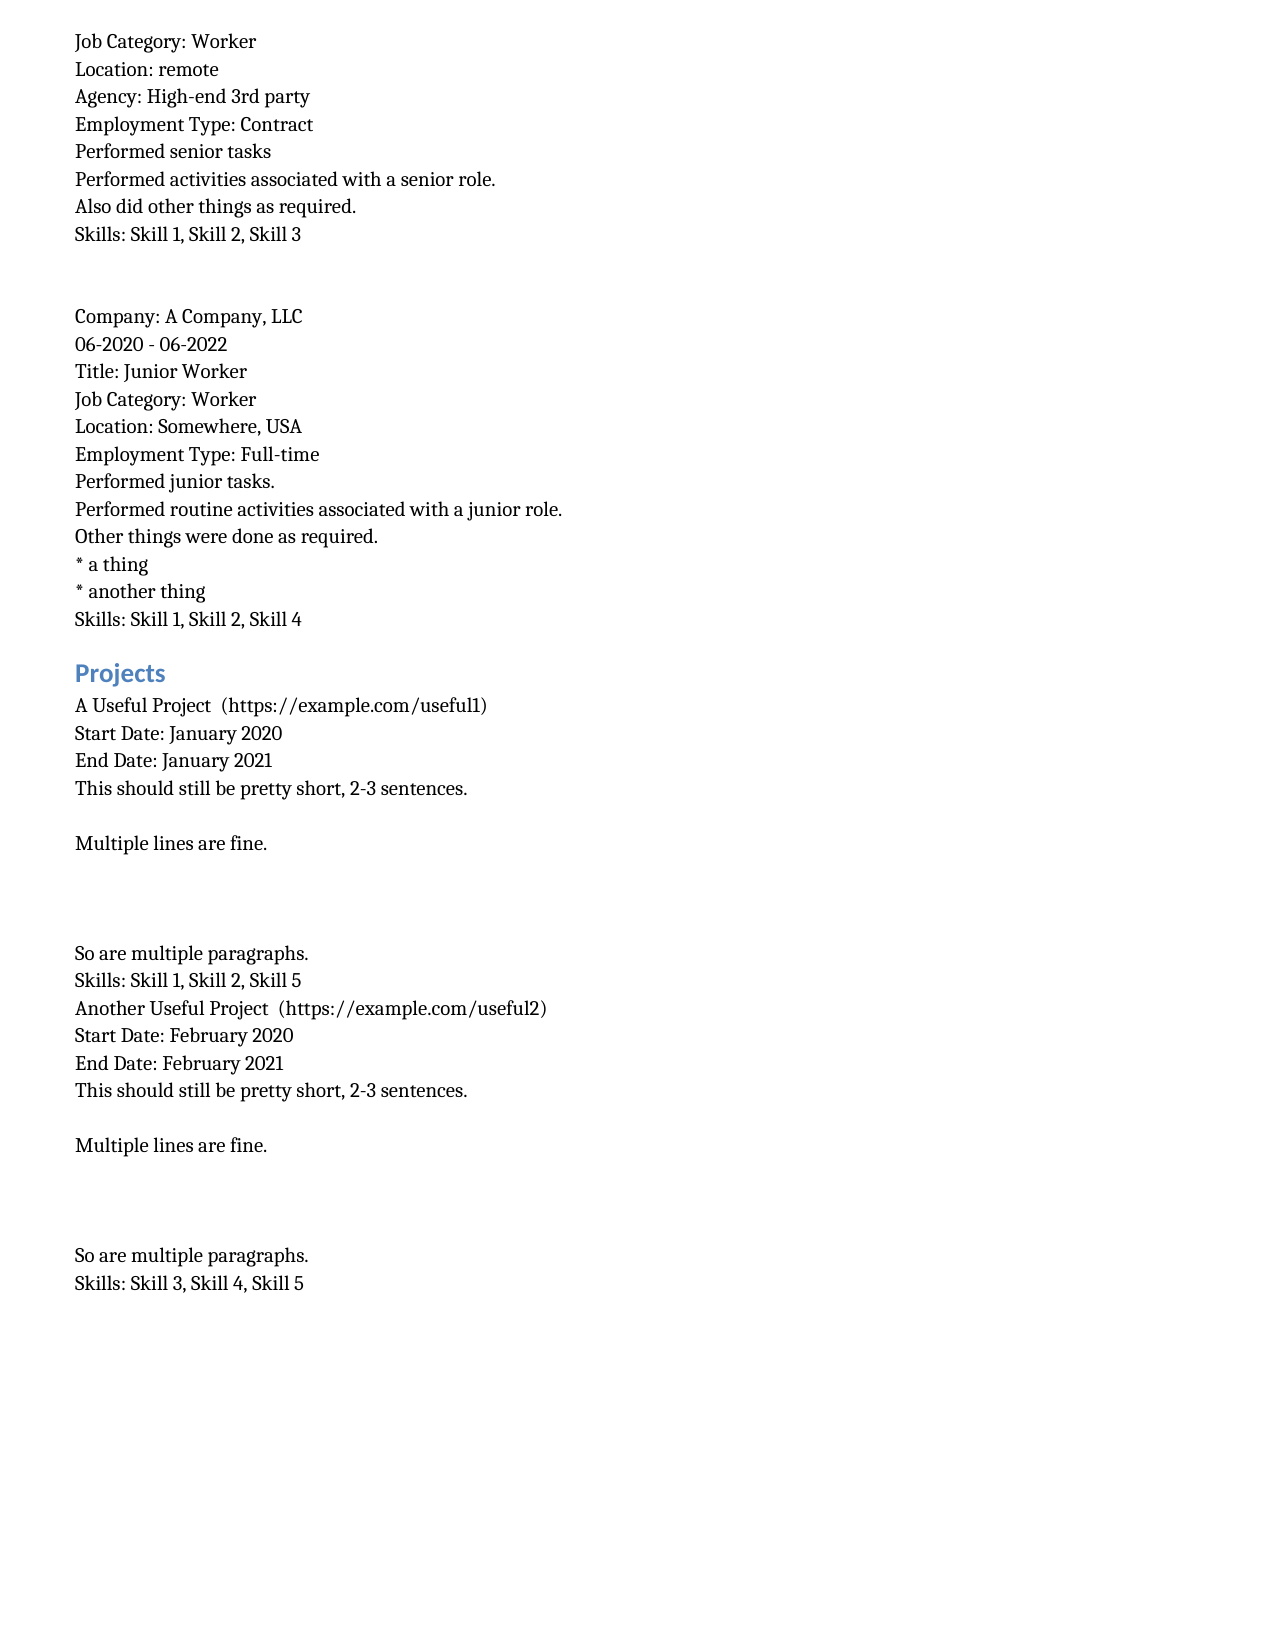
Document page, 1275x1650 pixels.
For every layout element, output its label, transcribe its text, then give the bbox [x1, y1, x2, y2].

text Performed routine activities associated with a junior role. Other things were done as required. * a thing * another thing [75, 497, 1200, 604]
text Performed senior tasks [75, 140, 1200, 164]
text Performed activities associated with a senior role. Also did other things as required. [75, 167, 1200, 219]
text Another Useful Project (https://example.com/useful2) Start Date: February 2020 End Date: February 2021 This should still be pretty short, 2-3 sentences. Multiple lines are fine. So are multiple paragraphs. Skills: Skill 3, Skill 4, Skill 5 [75, 996, 1200, 1295]
text Skills: Skill 1, Skill 2, Skill 4 [75, 607, 1200, 631]
text Company: A Company, LLC 06-2020 - 06-2022 Title: Junior Worker Job Category: Worker Location: Somewhere, USA Employment Type: Full-time [75, 305, 1200, 466]
text A Useful Project (https://example.com/useful1) Start Date: January 2020 End Date: January 2021 This should still be pretty short, 2-3 sentences. Multiple lines are fine. So are multiple paragraphs. Skills: Skill 1, Skill 2, Skill 5 [75, 694, 1200, 993]
subtitle Projects [75, 656, 1200, 689]
text Performed junior tasks. [75, 470, 1200, 494]
text Skills: Skill 1, Skill 2, Skill 3 [75, 222, 1200, 246]
